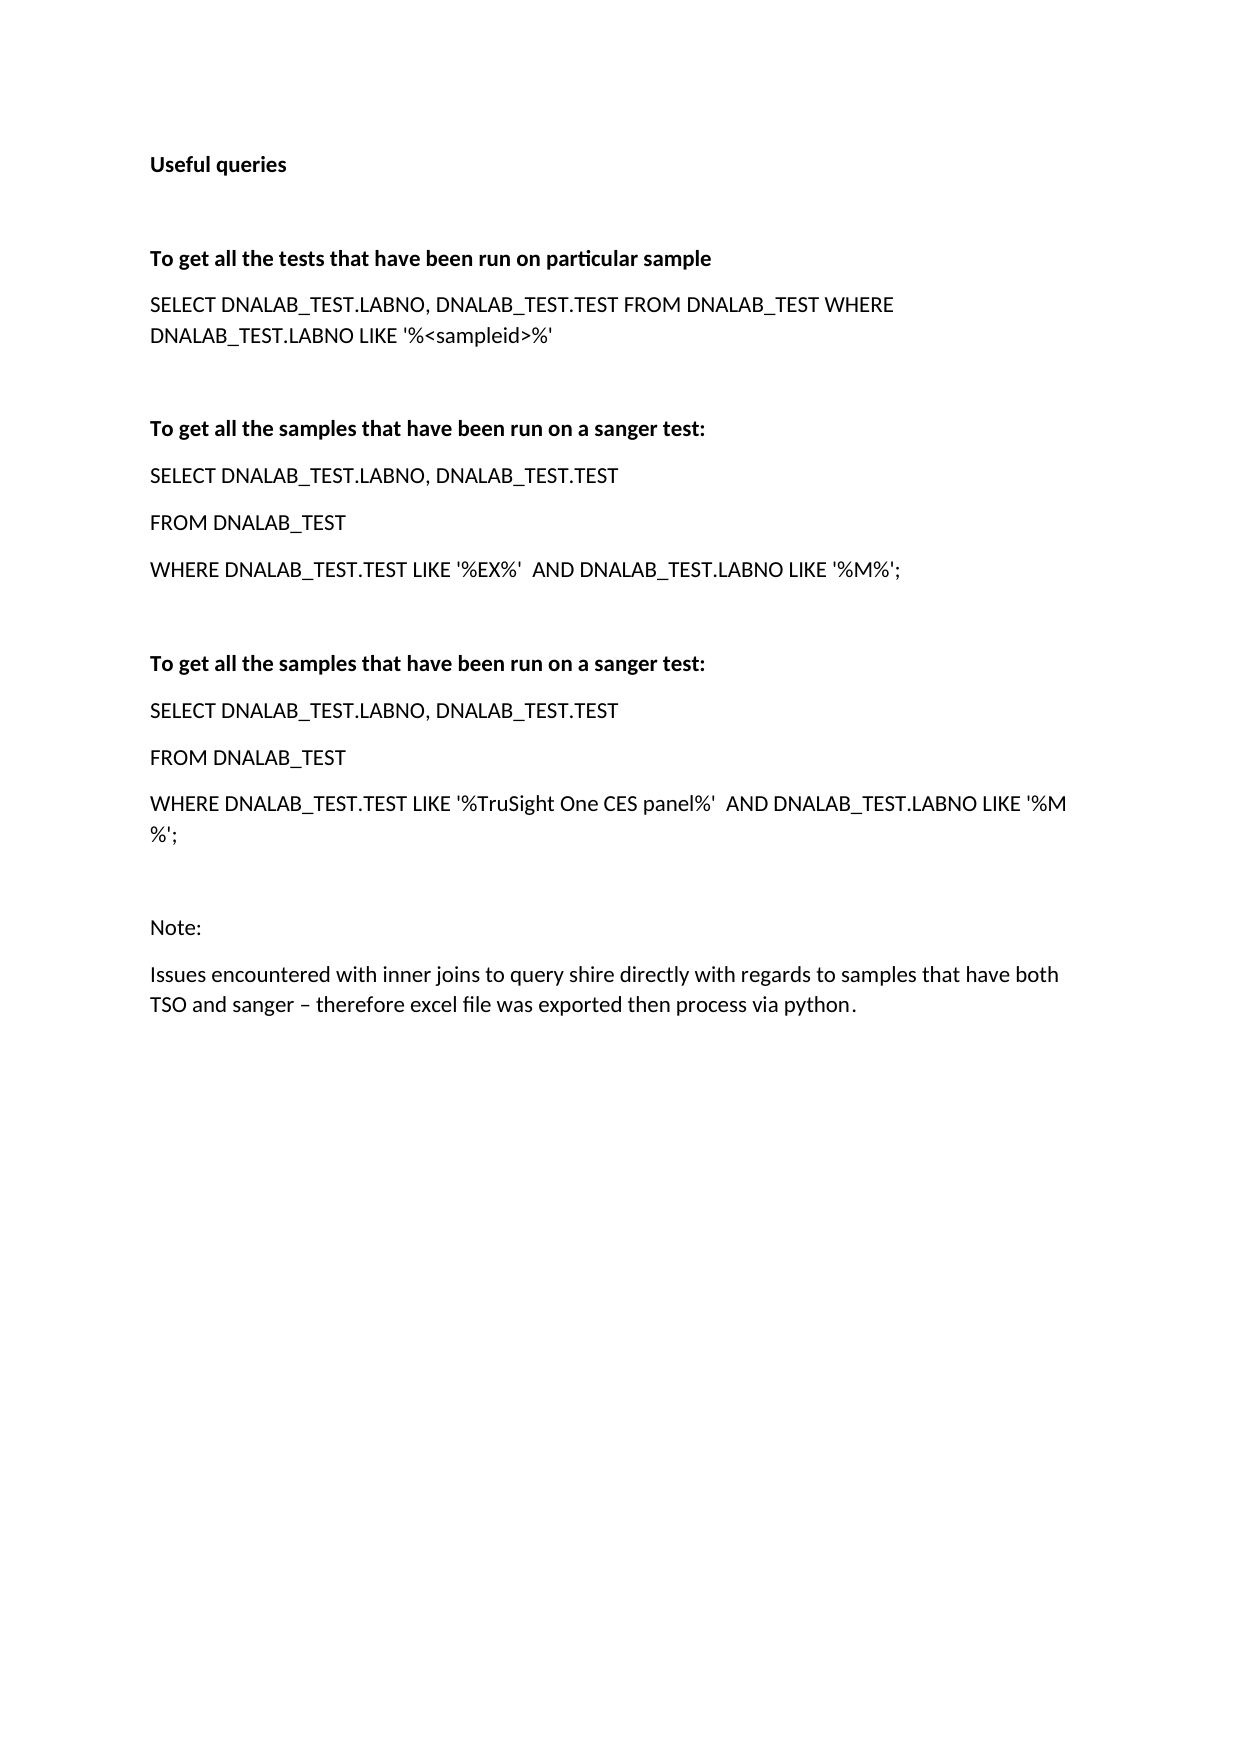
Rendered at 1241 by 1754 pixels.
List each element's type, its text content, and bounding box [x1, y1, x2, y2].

text SELECT DNALAB_TEST.LABNO, DNALAB_TEST.TEST [150, 696, 1090, 724]
text Note: [150, 913, 1090, 942]
text FROM DNALAB_TEST [150, 743, 1090, 771]
text WHERE DNALAB_TEST.TEST LIKE '%TruSight One CES panel%' AND DNALAB_TEST.LABNO LIKE '%M%'; [150, 789, 1090, 848]
text SELECT DNALAB_TEST.LABNO, DNALAB_TEST.TEST [150, 461, 1090, 489]
text To get all the samples that have been run on a sanger test: [150, 414, 1090, 443]
text To get all the tests that have been run on particular sample [150, 244, 1090, 272]
text Issues encountered with inner joins to query shire directly with regards to samples that have both TSO and sanger – therefore excel file was exported then process via python. [150, 960, 1090, 1019]
text SELECT DNALAB_TEST.LABNO, DNALAB_TEST.TEST FROM DNALAB_TEST WHERE DNALAB_TEST.LABNO LIKE '%<sampleid>%' [150, 291, 1090, 349]
text To get all the samples that have been run on a sanger test: [150, 649, 1090, 677]
text WHERE DNALAB_TEST.TEST LIKE '%EX%' AND DNALAB_TEST.LABNO LIKE '%M%'; [150, 555, 1090, 583]
text FROM DNALAB_TEST [150, 508, 1090, 536]
text Useful queries [150, 150, 1090, 178]
